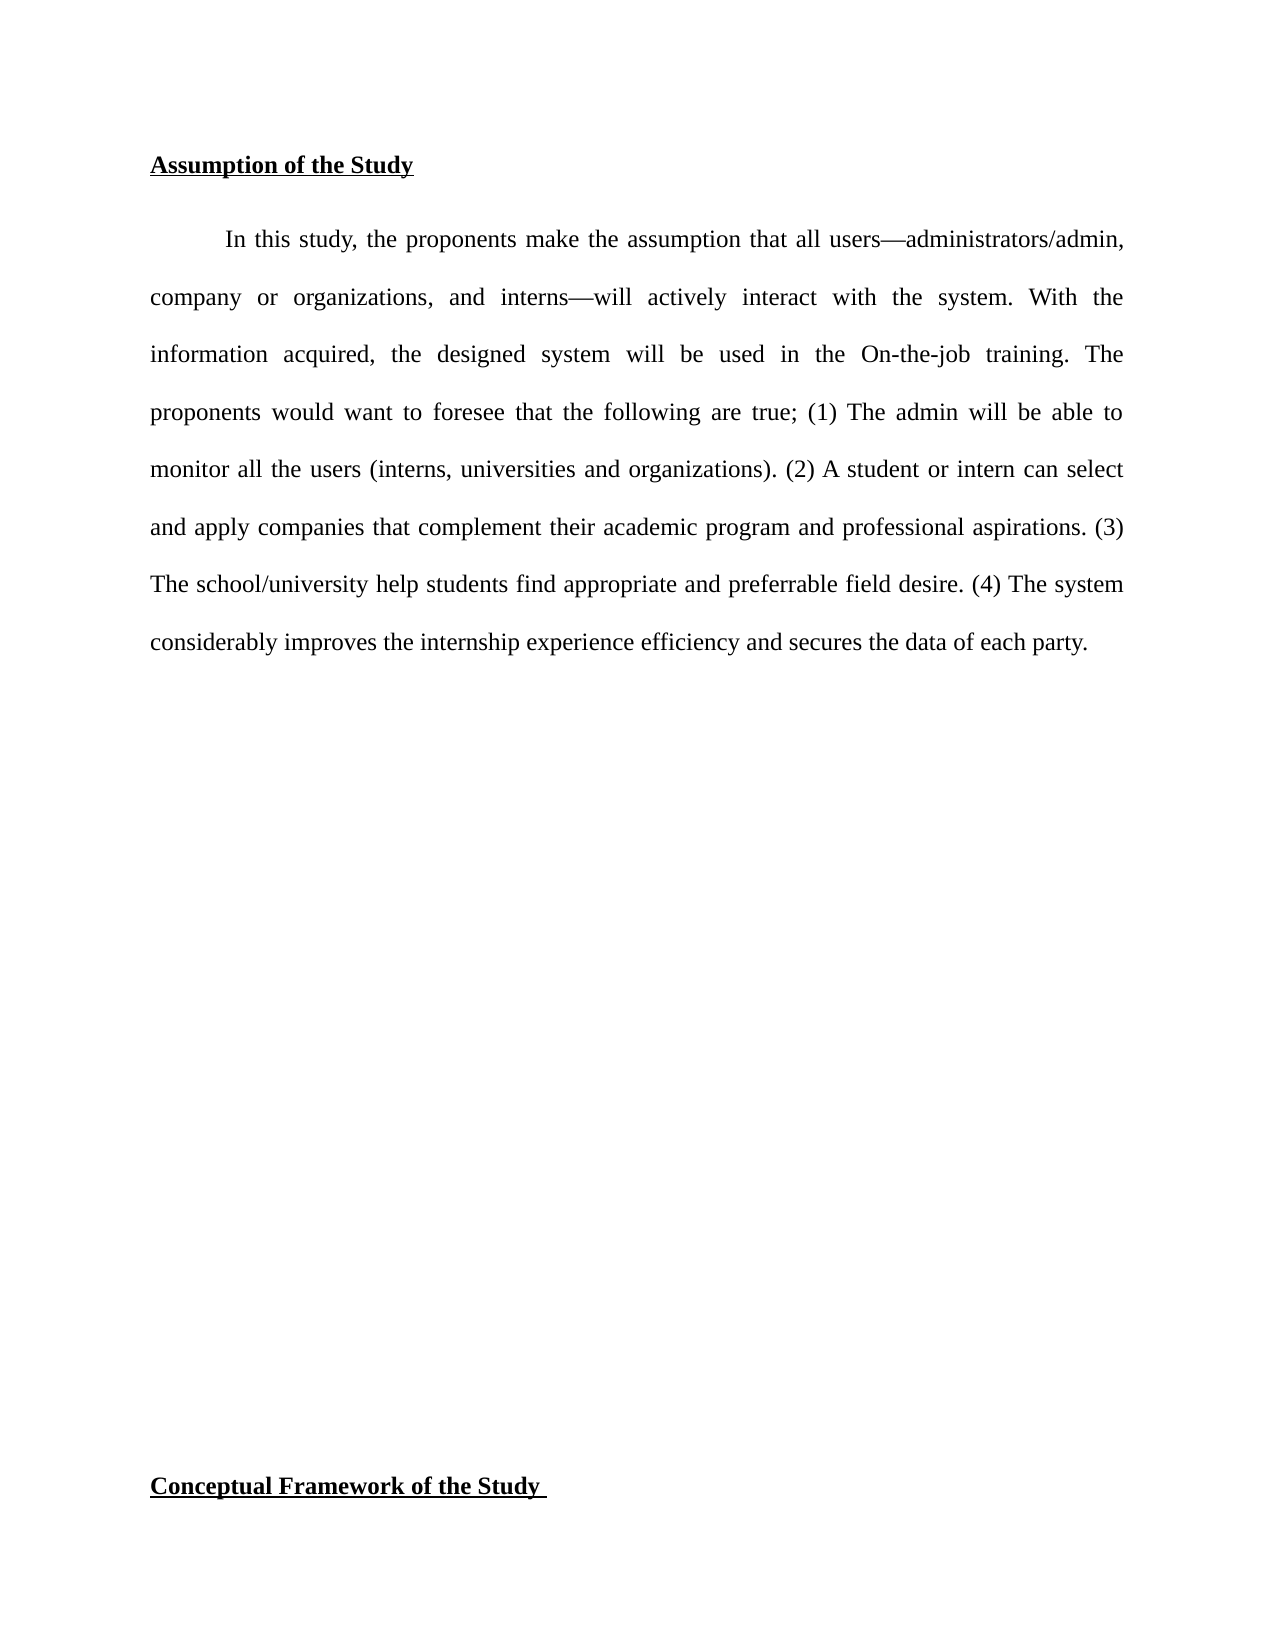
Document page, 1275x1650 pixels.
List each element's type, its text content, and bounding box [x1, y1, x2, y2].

text Assumption of the Study [150, 150, 1125, 179]
text Conceptual Framework of the Study [150, 1471, 1125, 1500]
text In this study, the proponents make the assumption that all users—administrators/admin, company or organizations, and interns—will actively interact with the system. With the information acquired, the designed system will be used in the On-the-job training. The proponents would want to foresee that the following are true; (1) The admin will be able to monitor all the users (interns, universities and organizations). (2) A student or intern can select and apply companies that complement their academic program and professional aspirations. (3) The school/university help students find appropriate and preferrable field desire. (4) The system considerably improves the internship experience efficiency and secures the data of each party. [150, 224, 1125, 655]
